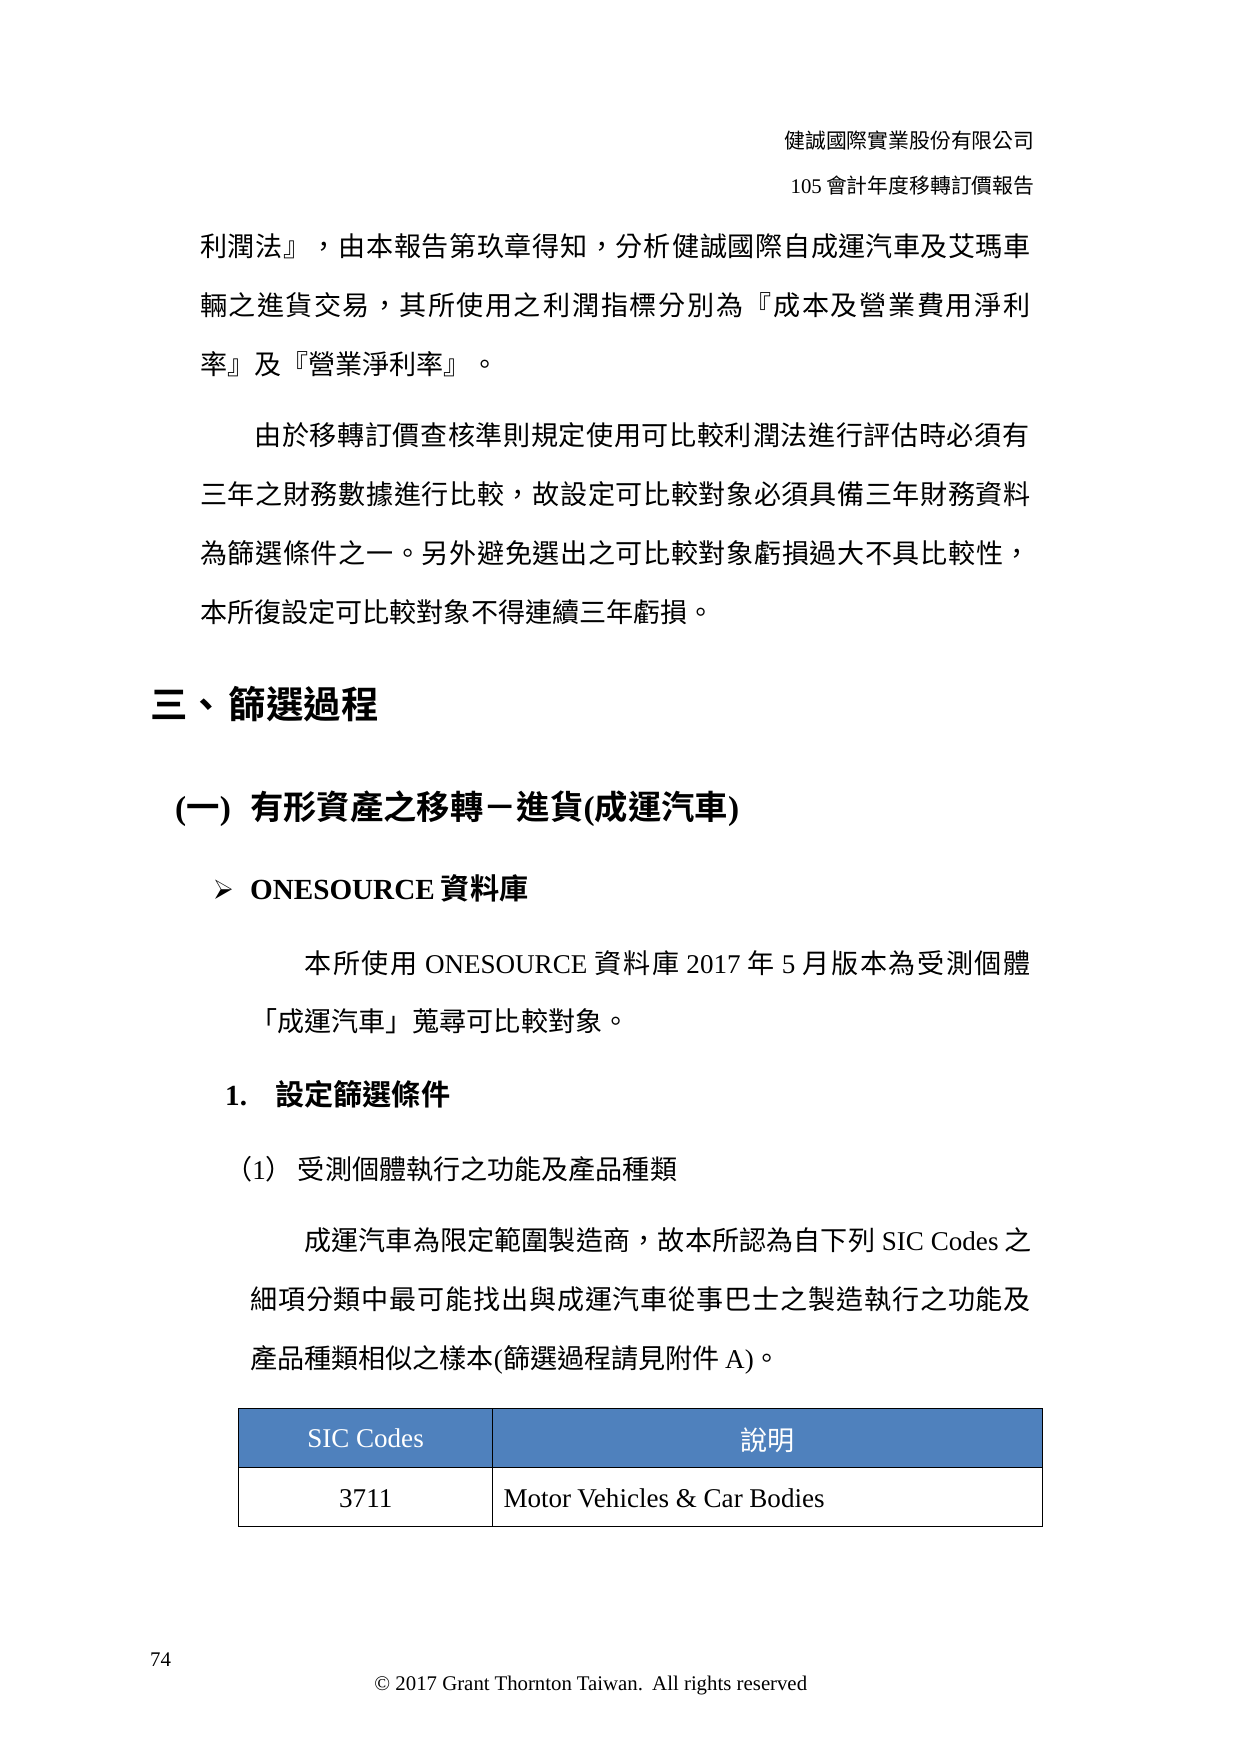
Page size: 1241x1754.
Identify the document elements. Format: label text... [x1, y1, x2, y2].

list 受測個體執行之功能及產品種類 [225, 1148, 1031, 1187]
subtitle 篩選過程 [150, 674, 1031, 729]
text 由於移轉訂價查核準則規定使用可比較利潤法進行評估時必須有三年之財務數據進行比較，故設定可比較對象必須具備三年財務資料為篩選條件之一。另外避免選出之可比較對象虧損過大不具比較性，本所復設定可比較對象不得連續三年虧損。 [200, 414, 1031, 630]
table_cell 3711 [239, 1468, 492, 1526]
subtitle 有形資產之移轉－進貨(成運汽車) [175, 781, 1031, 829]
text 本所使用ONESOURCE資料庫2017年5月版本為受測個體「成運汽車」蒐尋可比較對象。 [250, 942, 1031, 1040]
text 成運汽車為限定範圍製造商，故本所認為自下列SIC Codes之細項分類中最可能找出與成運汽車從事巴士之製造執行之功能及產品種類相似之樣本(篩選過程請見附件A)。 [250, 1219, 1031, 1376]
list ONESOURCE資料庫 [213, 866, 1031, 908]
table_cell Motor Vehicles & Car Bodies [493, 1468, 1042, 1526]
table_header SIC Codes [239, 1409, 492, 1467]
list 設定篩選條件 [225, 1072, 1031, 1114]
table_header 說明 [493, 1409, 1042, 1467]
